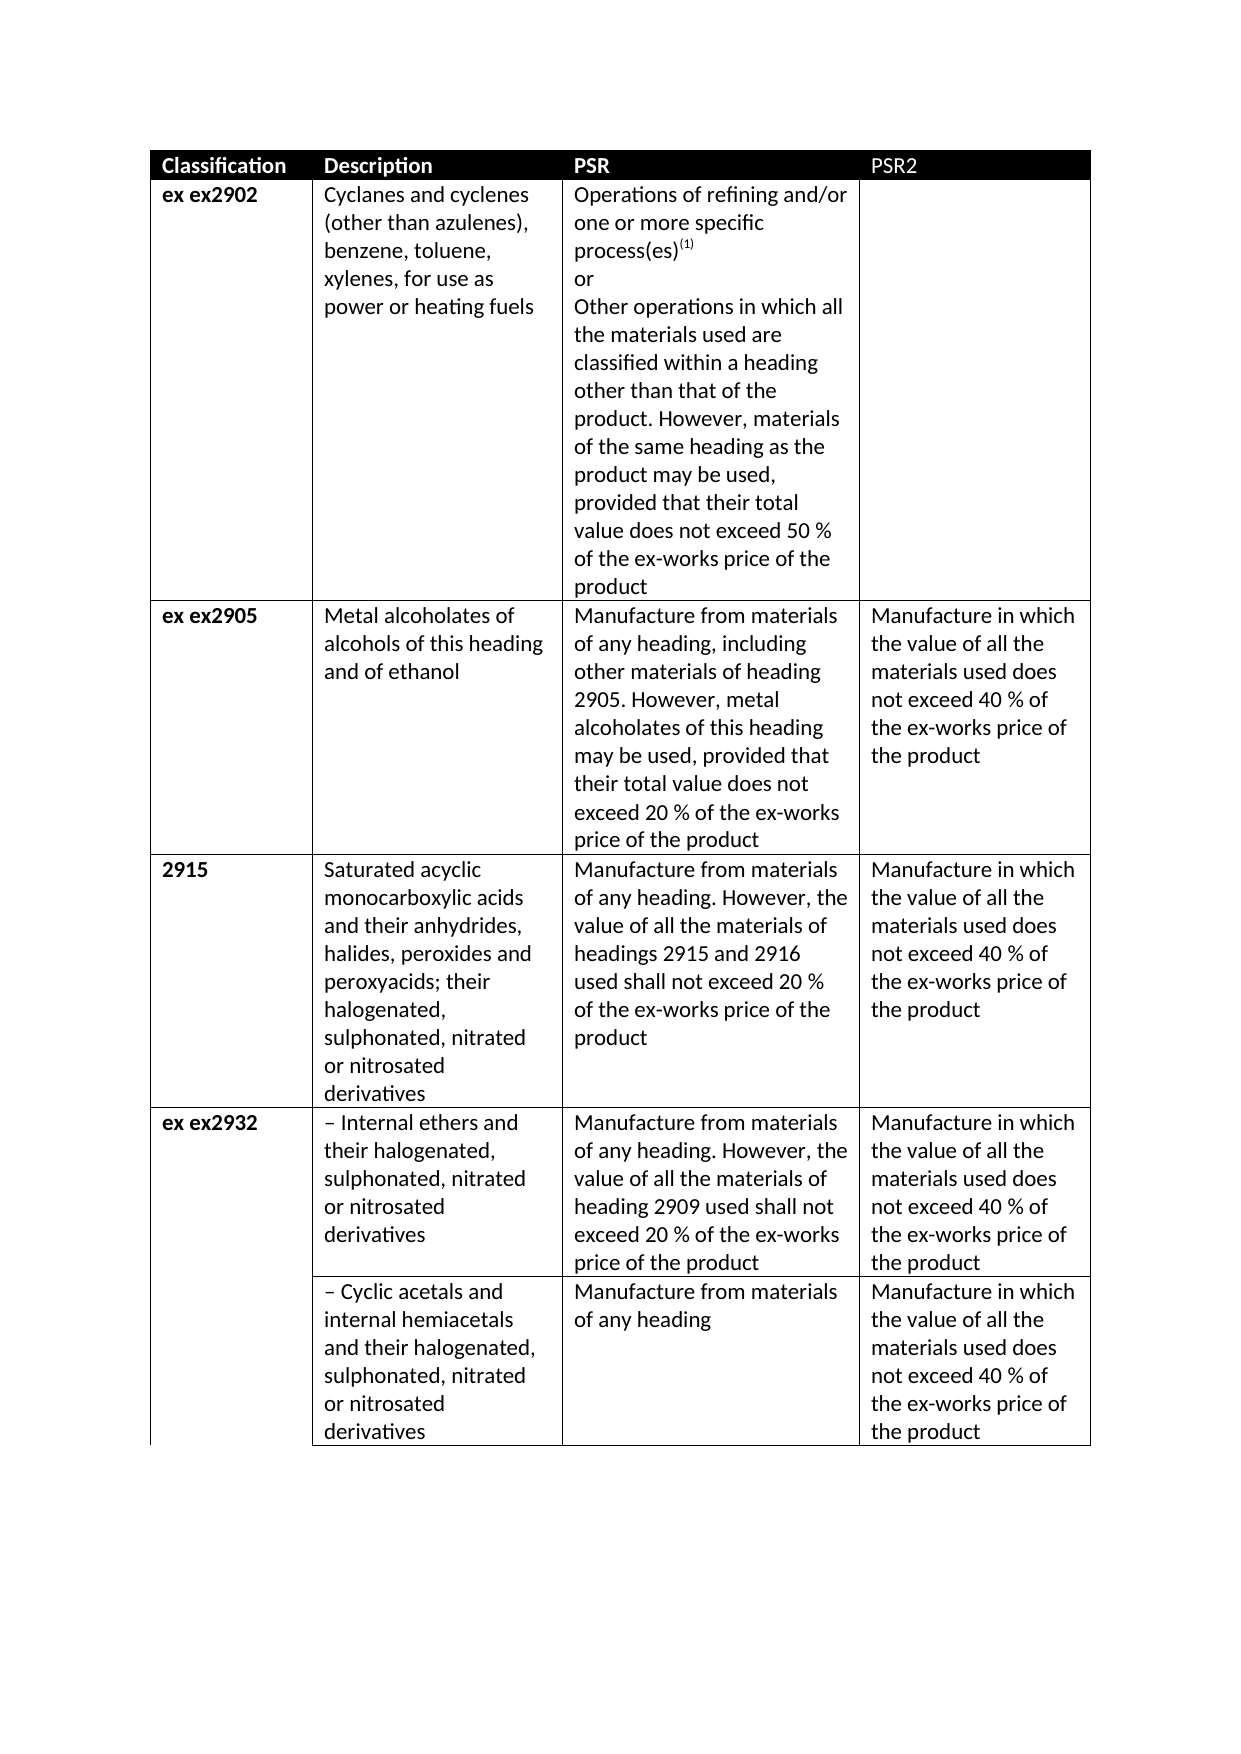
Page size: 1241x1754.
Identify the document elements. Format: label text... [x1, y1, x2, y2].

table_cell 2915 [151, 855, 312, 1107]
table_cell Metal alcoholates of alcohols of this heading and of ethanol [313, 601, 562, 854]
table_cell ex ex2905 [151, 601, 312, 854]
table_cell ex ex2902 [151, 180, 312, 600]
table_cell ex ex2932 [151, 1108, 312, 1445]
table_cell Manufacture in which the value of all the materials used does not exceed 40 % of the ex-works price of the product [860, 855, 1090, 1107]
table_cell – Internal ethers and their halogenated, sulphonated, nitrated or nitrosated derivatives [313, 1108, 562, 1276]
table_cell Operations of refining and/or one or more specific process(es)(1) or Other operations in which all the materials used are classified within a heading other than that of the product. However, materials of the same heading as the product may be used, provided that their total value does not exceed 50 % of the ex-works price of the product [563, 180, 859, 600]
table_header PSR [563, 151, 859, 179]
table_header PSR2 [860, 151, 1090, 179]
table_cell Manufacture in which the value of all the materials used does not exceed 40 % of the ex-works price of the product [860, 1108, 1090, 1276]
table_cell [860, 1277, 1090, 1445]
table_cell [860, 180, 1090, 600]
table_cell Manufacture in which the value of all the materials used does not exceed 40 % of the ex-works price of the product [860, 601, 1090, 854]
table_cell Manufacture from materials of any heading. However, the value of all the materials of headings 2915 and 2916 used shall not exceed 20 % of the ex-works price of the product [563, 855, 859, 1107]
table_cell Saturated acyclic monocarboxylic acids and their anhydrides, halides, peroxides and peroxyacids; their halogenated, sulphonated, nitrated or nitrosated derivatives [313, 855, 562, 1107]
table_cell Manufacture from materials of any heading, including other materials of heading 2905. However, metal alcoholates of this heading may be used, provided that their total value does not exceed 20 % of the ex-works price of the product [563, 601, 859, 854]
table_header Description [313, 151, 562, 179]
table_cell – Cyclic acetals and internal hemiacetals and their halogenated, sulphonated, nitrated or nitrosated derivatives [313, 1277, 562, 1445]
table_cell Cyclanes and cyclenes (other than azulenes), benzene, toluene, xylenes, for use as power or heating fuels [313, 180, 562, 600]
table_cell Manufacture from materials of any heading. However, the value of all the materials of heading 2909 used shall not exceed 20 % of the ex-works price of the product [563, 1108, 859, 1276]
table_cell Manufacture from materials of any heading [563, 1277, 859, 1445]
table_header Classification [151, 151, 312, 179]
